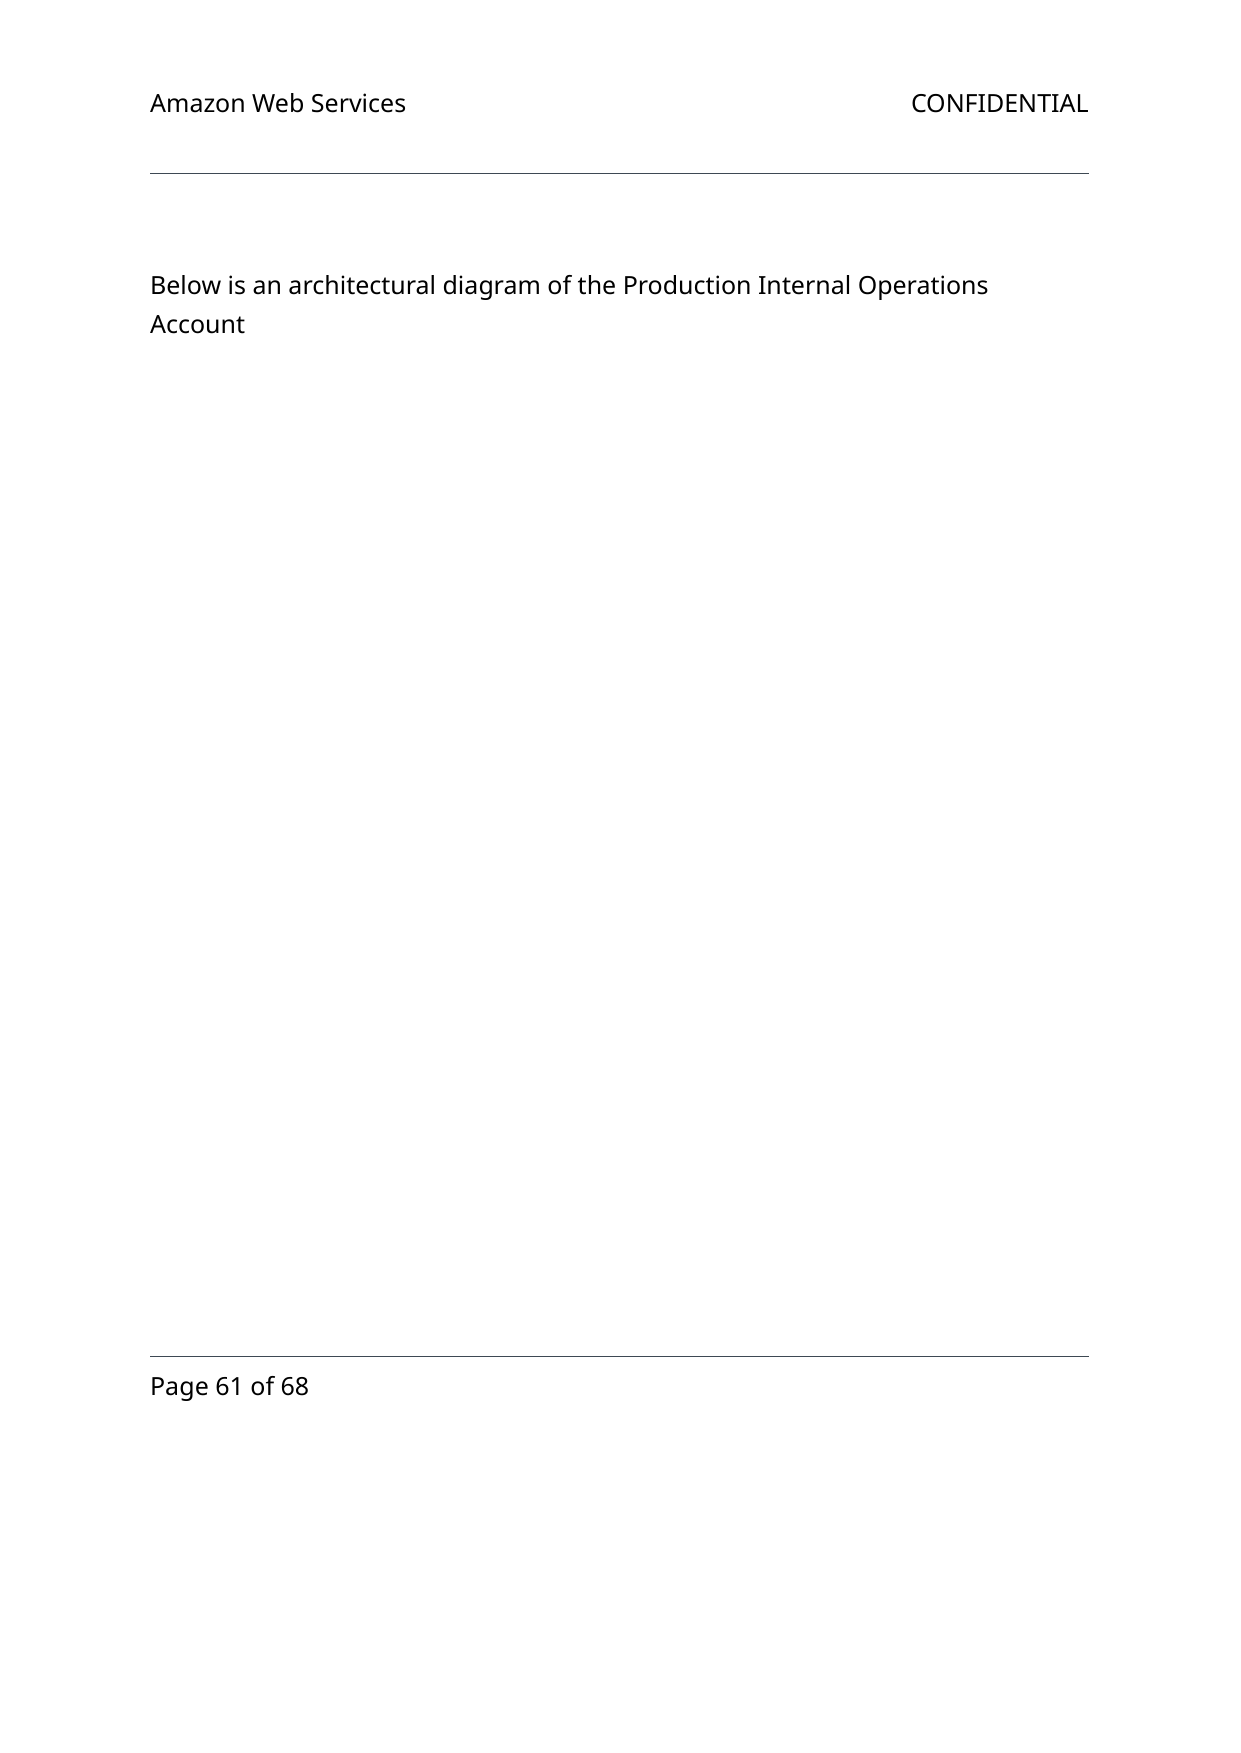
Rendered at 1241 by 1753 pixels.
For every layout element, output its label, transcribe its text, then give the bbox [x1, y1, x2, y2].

text Below is an architectural diagram of the Production Internal Operations Account [150, 268, 1090, 341]
